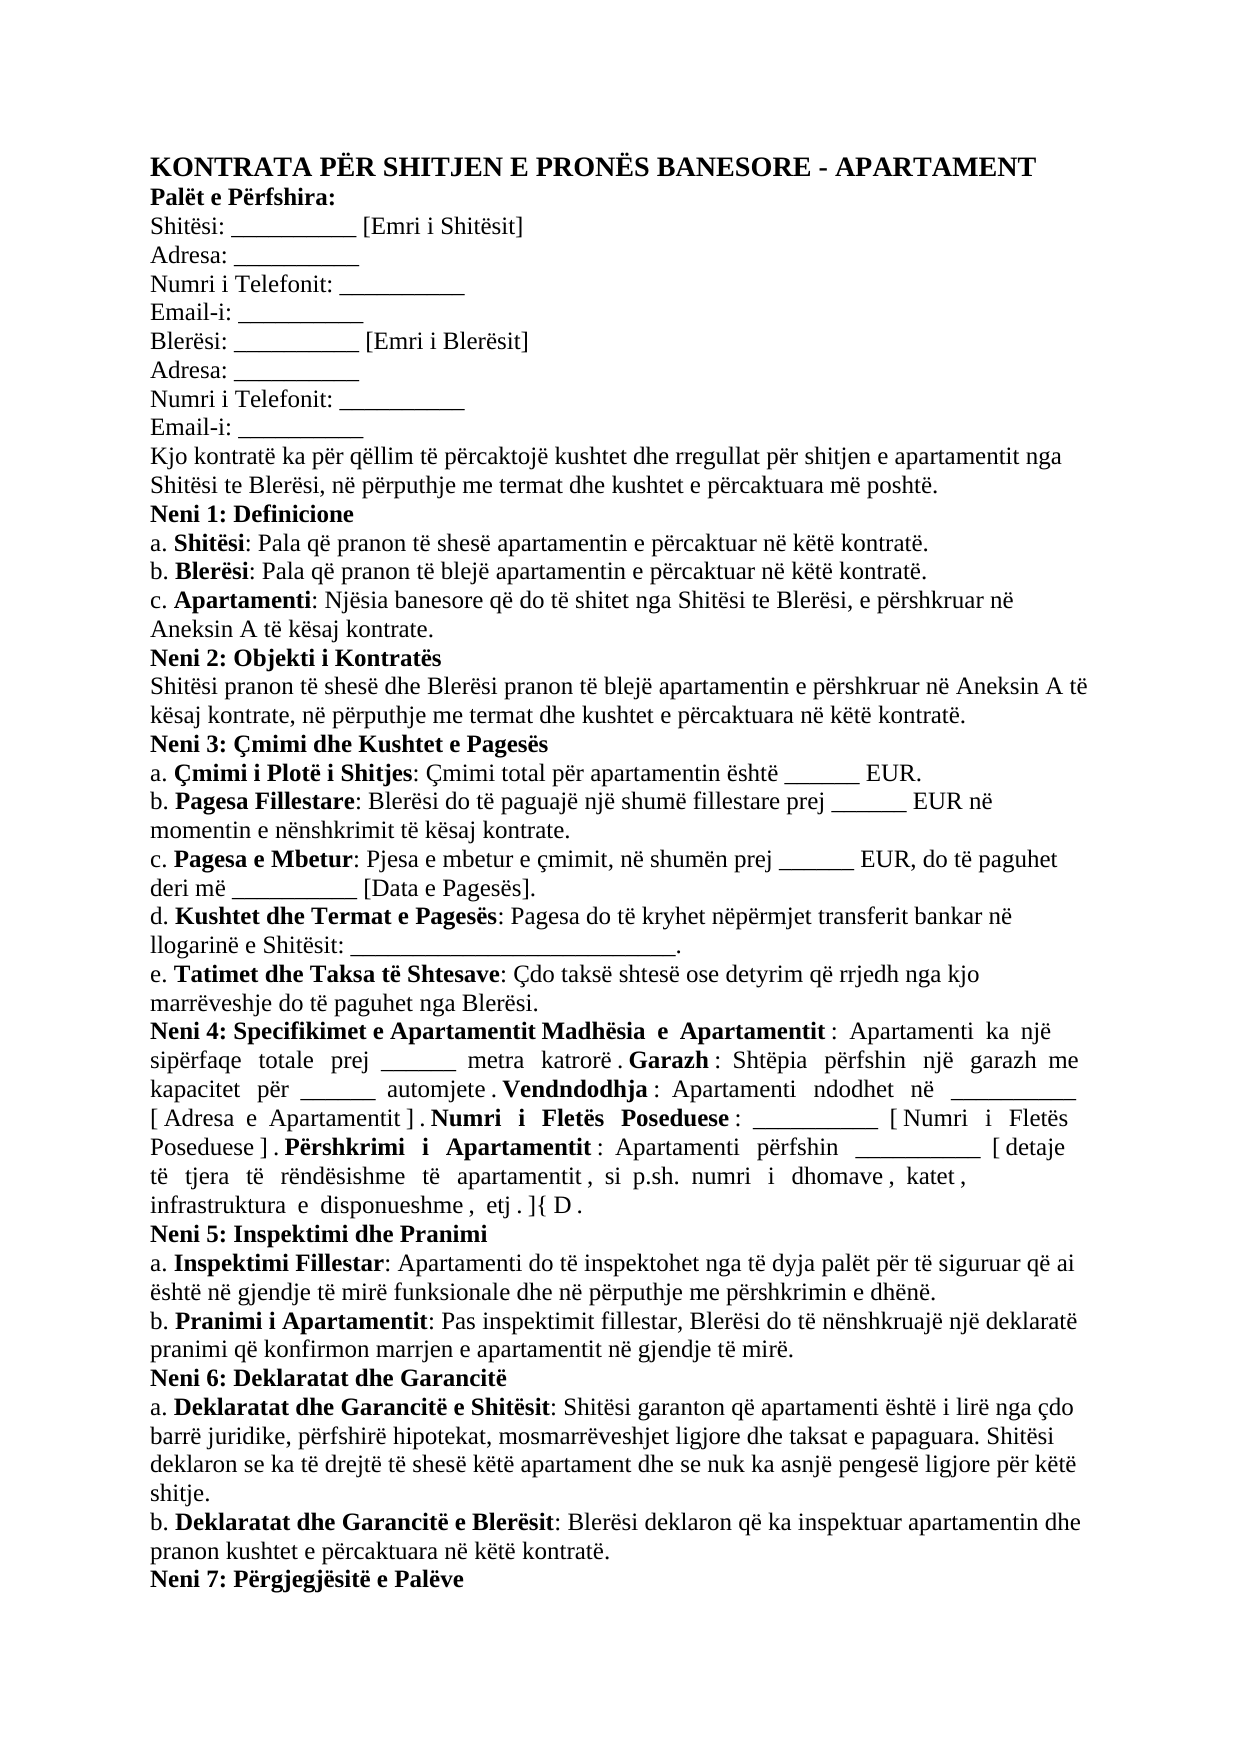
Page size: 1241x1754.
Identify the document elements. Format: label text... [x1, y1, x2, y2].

text a. Çmimi i Plotë i Shitjes: Çmimi total për apartamentin është ______ EUR.b. Pagesa Fillestare: Blerësi do të paguajë një shumë fillestare prej ______ EUR në momentin e nënshkrimit të kësaj kontrate.c. Pagesa e Mbetur: Pjesa e mbetur e çmimit, në shumën prej ______ EUR, do të paguhet deri më __________ [Data e Pagesës].d. Kushtet dhe Termat e Pagesës: Pagesa do të kryhet nëpërmjet transferit bankar në llogarinë e Shitësit: __________________________.e. Tatimet dhe Taksa të Shtesave: Çdo taksë shtesë ose detyrim që rrjedh nga kjo marrëveshje do të paguhet nga Blerësi. [150, 758, 1090, 1016]
text a. Deklaratat dhe Garancitë e Shitësit: Shitësi garanton që apartamenti është i lirë nga çdo barrë juridike, përfshirë hipotekat, mosmarrëveshjet ligjore dhe taksat e papaguara. Shitësi deklaron se ka të drejtë të shesë këtë apartament dhe se nuk ka asnjë pengesë ligjore për këtë shitje.b. Deklaratat dhe Garancitë e Blerësit: Blerësi deklaron që ka inspektuar apartamentin dhe pranon kushtet e përcaktuara në këtë kontratë. [150, 1392, 1090, 1564]
text a. Shitësi: Pala që pranon të shesë apartamentin e përcaktuar në këtë kontratë.b. Blerësi: Pala që pranon të blejë apartamentin e përcaktuar në këtë kontratë.c. Apartamenti: Njësia banesore që do të shitet nga Shitësi te Blerësi, e përshkruar në Aneksin A të kësaj kontrate. [150, 528, 1090, 643]
text Palët e Përfshira: [150, 182, 1090, 211]
text Neni 7: Përgjegjësitë e Palëve [150, 1564, 1090, 1593]
text KONTRATA PËR SHITJEN E PRONËS BANESORE - APARTAMENT [150, 150, 1090, 182]
text a. Inspektimi Fillestar: Apartamenti do të inspektohet nga të dyja palët për të siguruar që ai është në gjendje të mirë funksionale dhe në përputhje me përshkrimin e dhënë.b. Pranimi i Apartamentit: Pas inspektimit fillestar, Blerësi do të nënshkruajë një deklaratë pranimi që konfirmon marrjen e apartamentit në gjendje të mirë. [150, 1248, 1090, 1363]
text Blerësi: __________ [Emri i Blerësit]Adresa: __________ Numri i Telefonit: __________ Email-i: __________ [150, 326, 1090, 441]
text Neni 5: Inspektimi dhe Pranimi [150, 1219, 1090, 1248]
text Shitësi: __________ [Emri i Shitësit]Adresa: __________ Numri i Telefonit: __________ Email-i: __________ [150, 211, 1090, 326]
text Neni 1: Definicione [150, 499, 1090, 528]
text Kjo kontratë ka për qëllim të përcaktojë kushtet dhe rregullat për shitjen e apartamentit nga Shitësi te Blerësi, në përputhje me termat dhe kushtet e përcaktuara më poshtë. [150, 441, 1090, 499]
text Neni 6: Deklaratat dhe Garancitë [150, 1363, 1090, 1392]
text Neni 4: Specifikimet e Apartamentit Madhësia e Apartamentit : Apartamenti ka një sipërfaqe totale prej ______ metra katrorë . Garazh : Shtëpia përfshin një garazh me kapacitet për ______ automjete . Vendndodhja : Apartamenti ndodhet në __________ [ Adresa e Apartamentit ] . Numri i Fletës Poseduese : __________ [ Numri i Fletës Poseduese ] . Përshkrimi i Apartamentit : Apartamenti përfshin __________ [ detaje të tjera të rëndësishme të apartamentit , si p.sh. numri i dhomave , katet , infrastruktura e disponueshme , etj . ]{ D . [150, 1016, 1090, 1219]
text Neni 3: Çmimi dhe Kushtet e Pagesës [150, 729, 1090, 758]
text Neni 2: Objekti i Kontratës [150, 643, 1090, 671]
text Shitësi pranon të shesë dhe Blerësi pranon të blejë apartamentin e përshkruar në Aneksin A të kësaj kontrate, në përputhje me termat dhe kushtet e përcaktuara në këtë kontratë. [150, 671, 1090, 729]
